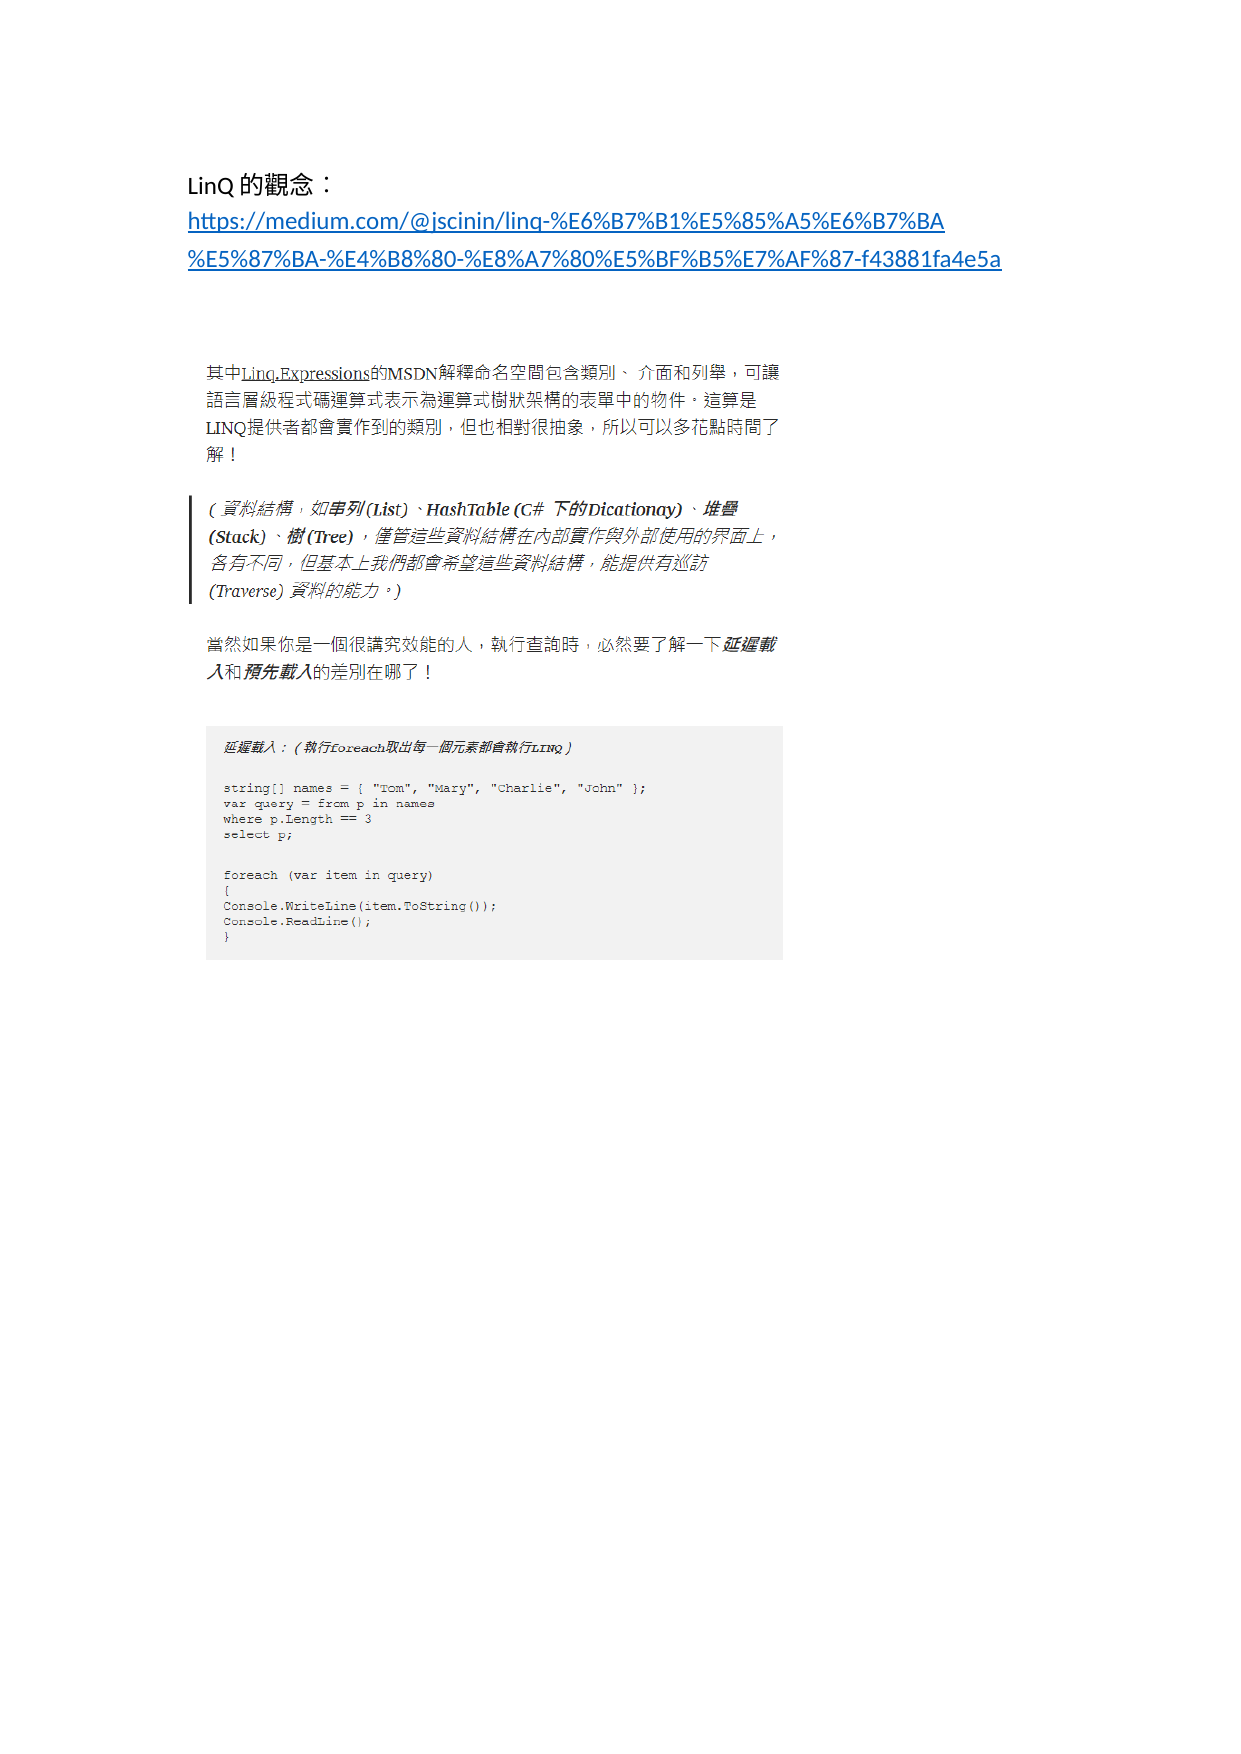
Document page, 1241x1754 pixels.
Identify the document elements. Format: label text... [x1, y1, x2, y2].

text https://medium.com/@jscinin/linq-%E6%B7%B1%E5%85%A5%E6%B7%BA%E5%87%BA-%E4%B8%80-%E8%A7%80%E5%BF%B5%E7%AF%87-f43881fa4e5a [187, 202, 1053, 277]
picture [187, 352, 799, 969]
text LinQ 的觀念︰ [187, 164, 1053, 202]
